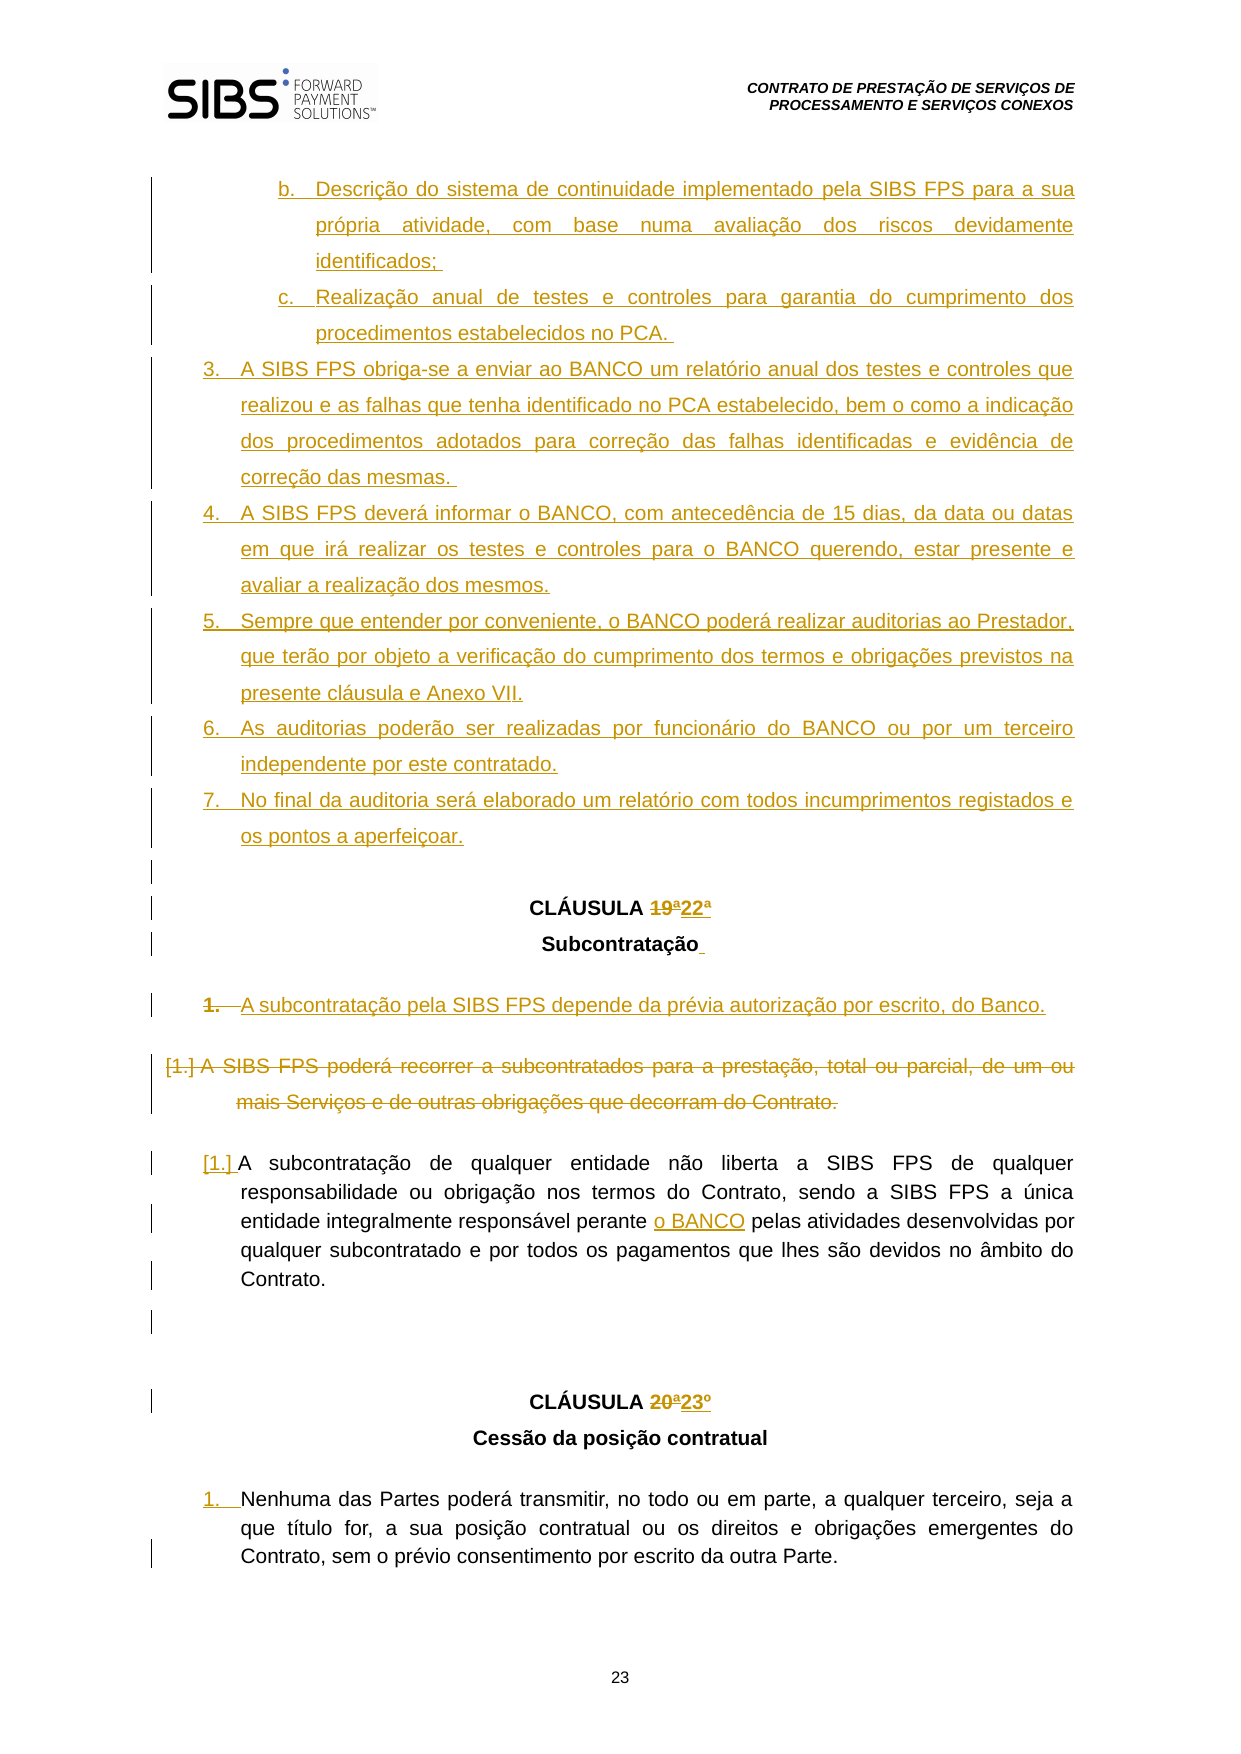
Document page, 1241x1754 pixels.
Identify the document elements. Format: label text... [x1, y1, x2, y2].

text CLÁUSULA [165, 896, 1075, 920]
list A subcontratação de qualquer entidade não liberta a SIBS FPS de qualquer responsabilidade ou obrigação nos termos do Contrato, sendo a SIBS FPS a única entidade integralmente responsável perante pelas atividades desenvolvidas por qualquer subcontratado e por todos os pagamentos que lhes são devidos no âmbito do Contrato. [203, 1151, 1075, 1290]
text Cessão da posição contratual [165, 1425, 1075, 1449]
text CLÁUSULA [165, 1389, 1075, 1413]
text Subcontratação [165, 932, 1075, 956]
list Nenhuma das Partes poderá transmitir, no todo ou em parte, a qualquer terceiro, seja a que título for, a sua posição contratual ou os direitos e obrigações emergentes do Contrato, sem o prévio consentimento por escrito da outra Parte. [203, 1486, 1075, 1568]
